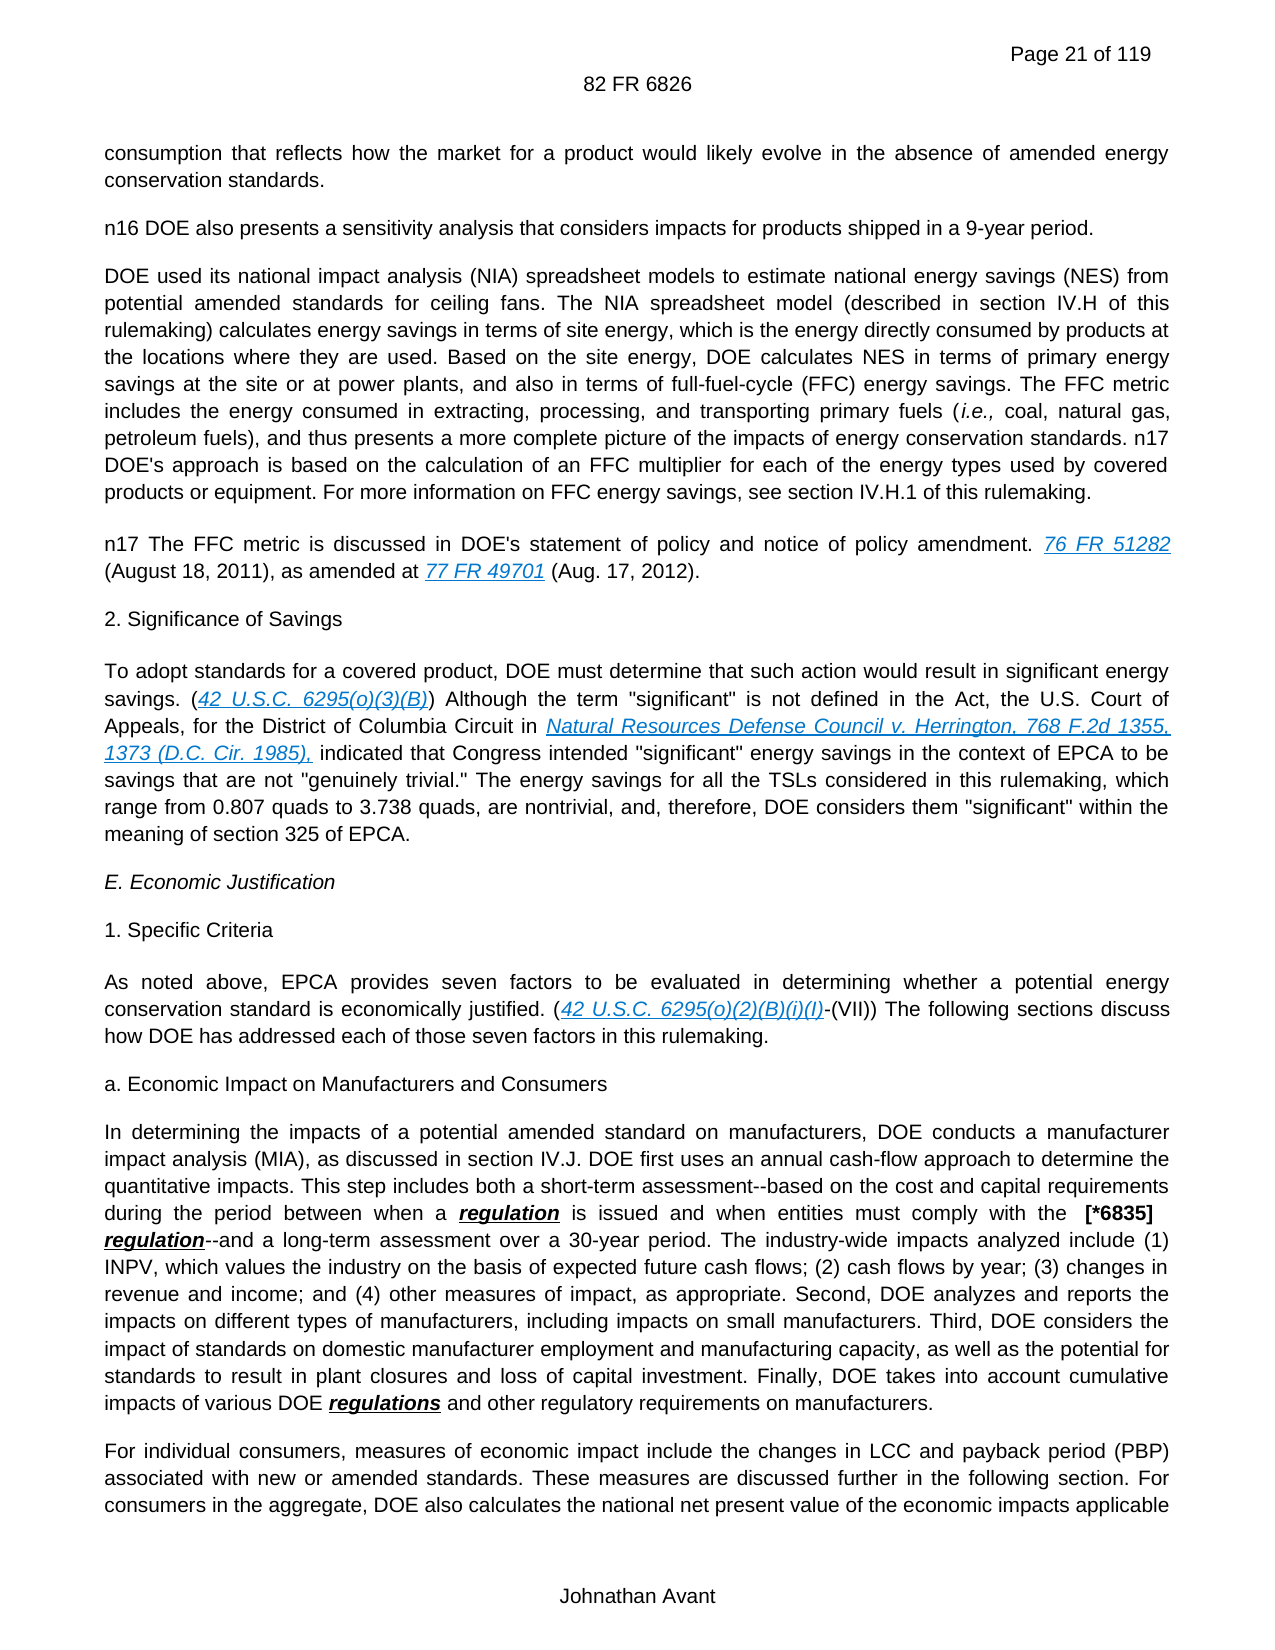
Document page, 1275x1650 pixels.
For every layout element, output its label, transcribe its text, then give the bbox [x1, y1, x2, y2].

text As noted above, EPCA provides seven factors to be evaluated in determining whether a potential energy conservation standard is economically justified. (42 U.S.C. 6295(o)(2)(B)(i)(I)-(VII)) The following sections discuss how DOE has addressed each of those seven factors in this rulemaking. [104, 967, 1171, 1048]
text n17 The FFC metric is discussed in DOE's statement of policy and notice of policy amendment. 76 FR 51282 (August 18, 2011), as amended at 77 FR 49701 (Aug. 17, 2012). [104, 529, 1171, 583]
text 2. Significance of Savings [104, 604, 1171, 631]
text To adopt standards for a covered product, DOE must determine that such action would result in significant energy savings. (42 U.S.C. 6295(o)(3)(B)) Although the term "significant" is not defined in the Act, the U.S. Court of Appeals, for the District of Columbia Circuit in Natural Resources Defense Council v. Herrington, 768 F.2d 1355, 1373 (D.C. Cir. 1985), indicated that Congress intended "significant" energy savings in the context of EPCA to be savings that are not "genuinely trivial." The energy savings for all the TSLs considered in this rulemaking, which range from 0.807 quads to 3.738 quads, are nontrivial, and, therefore, DOE considers them "significant" within the meaning of section 325 of EPCA. [104, 656, 1171, 846]
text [104, 1435, 1171, 1517]
text a. Economic Impact on Manufacturers and Consumers [104, 1069, 1171, 1096]
text DOE used its national impact analysis (NIA) spreadsheet models to estimate national energy savings (NES) from potential amended standards for ceiling fans. The NIA spreadsheet model (described in section IV.H of this rulemaking) calculates energy savings in terms of site energy, which is the energy directly consumed by products at the locations where they are used. Based on the site energy, DOE calculates NES in terms of primary energy savings at the site or at power plants, and also in terms of full-fuel-cycle (FFC) energy savings. The FFC metric includes the energy consumed in extracting, processing, and transporting primary fuels (i.e., coal, natural gas, petroleum fuels), and thus presents a more complete picture of the impacts of energy conservation standards. n17 DOE's approach is based on the calculation of an FFC multiplier for each of the energy types used by covered products or equipment. For more information on FFC energy savings, see section IV.H.1 of this rulemaking. [104, 260, 1171, 504]
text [104, 137, 1171, 192]
text 1. Specific Criteria [104, 914, 1171, 942]
text In determining the impacts of a potential amended standard on manufacturers, DOE conducts a manufacturer impact analysis (MIA), as discussed in section IV.J. DOE first uses an annual cash-flow approach to determine the quantitative impacts. This step includes both a short-term assessment--based on the cost and capital requirements during the period between when a regulation is issued and when entities must comply with the [*6835] regulation--and a long-term assessment over a 30-year period. The industry-wide impacts analyzed include (1) INPV, which values the industry on the basis of expected future cash flows; (2) cash flows by year; (3) changes in revenue and income; and (4) other measures of impact, as appropriate. Second, DOE analyzes and reports the impacts on different types of manufacturers, including impacts on small manufacturers. Third, DOE considers the impact of standards on domestic manufacturer employment and manufacturing capacity, as well as the potential for standards to result in plant closures and loss of capital investment. Finally, DOE takes into account cumulative impacts of various DOE regulations and other regulatory requirements on manufacturers. [104, 1117, 1171, 1414]
text n16 DOE also presents a sensitivity analysis that considers impacts for products shipped in a 9-year period. [104, 212, 1171, 239]
text E. Economic Justification [104, 867, 1171, 894]
